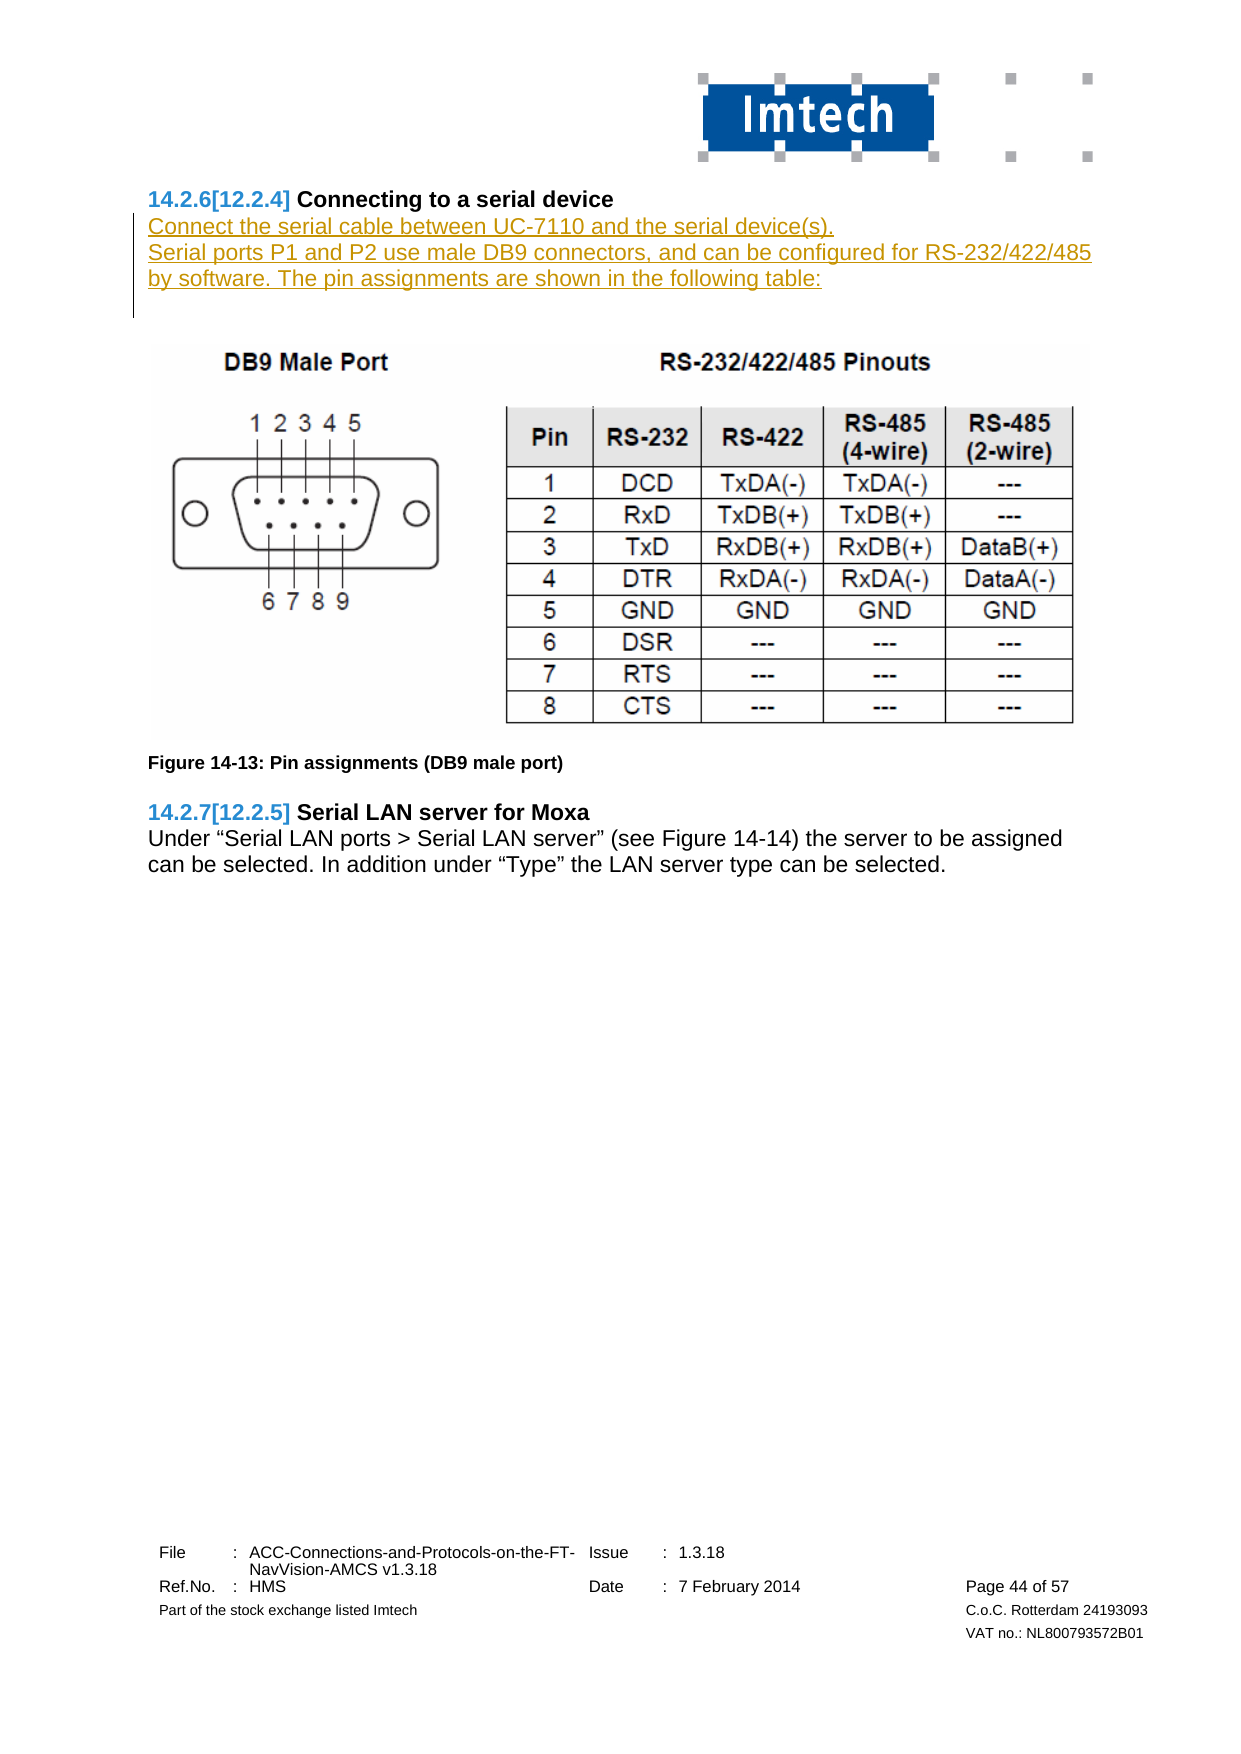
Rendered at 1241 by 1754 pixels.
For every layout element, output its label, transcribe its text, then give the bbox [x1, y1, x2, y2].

picture [697, 73, 1093, 162]
picture [150, 344, 1090, 740]
subtitle Connecting to a serial device [148, 186, 1093, 213]
subtitle Serial LAN server for Moxa [148, 799, 1093, 825]
